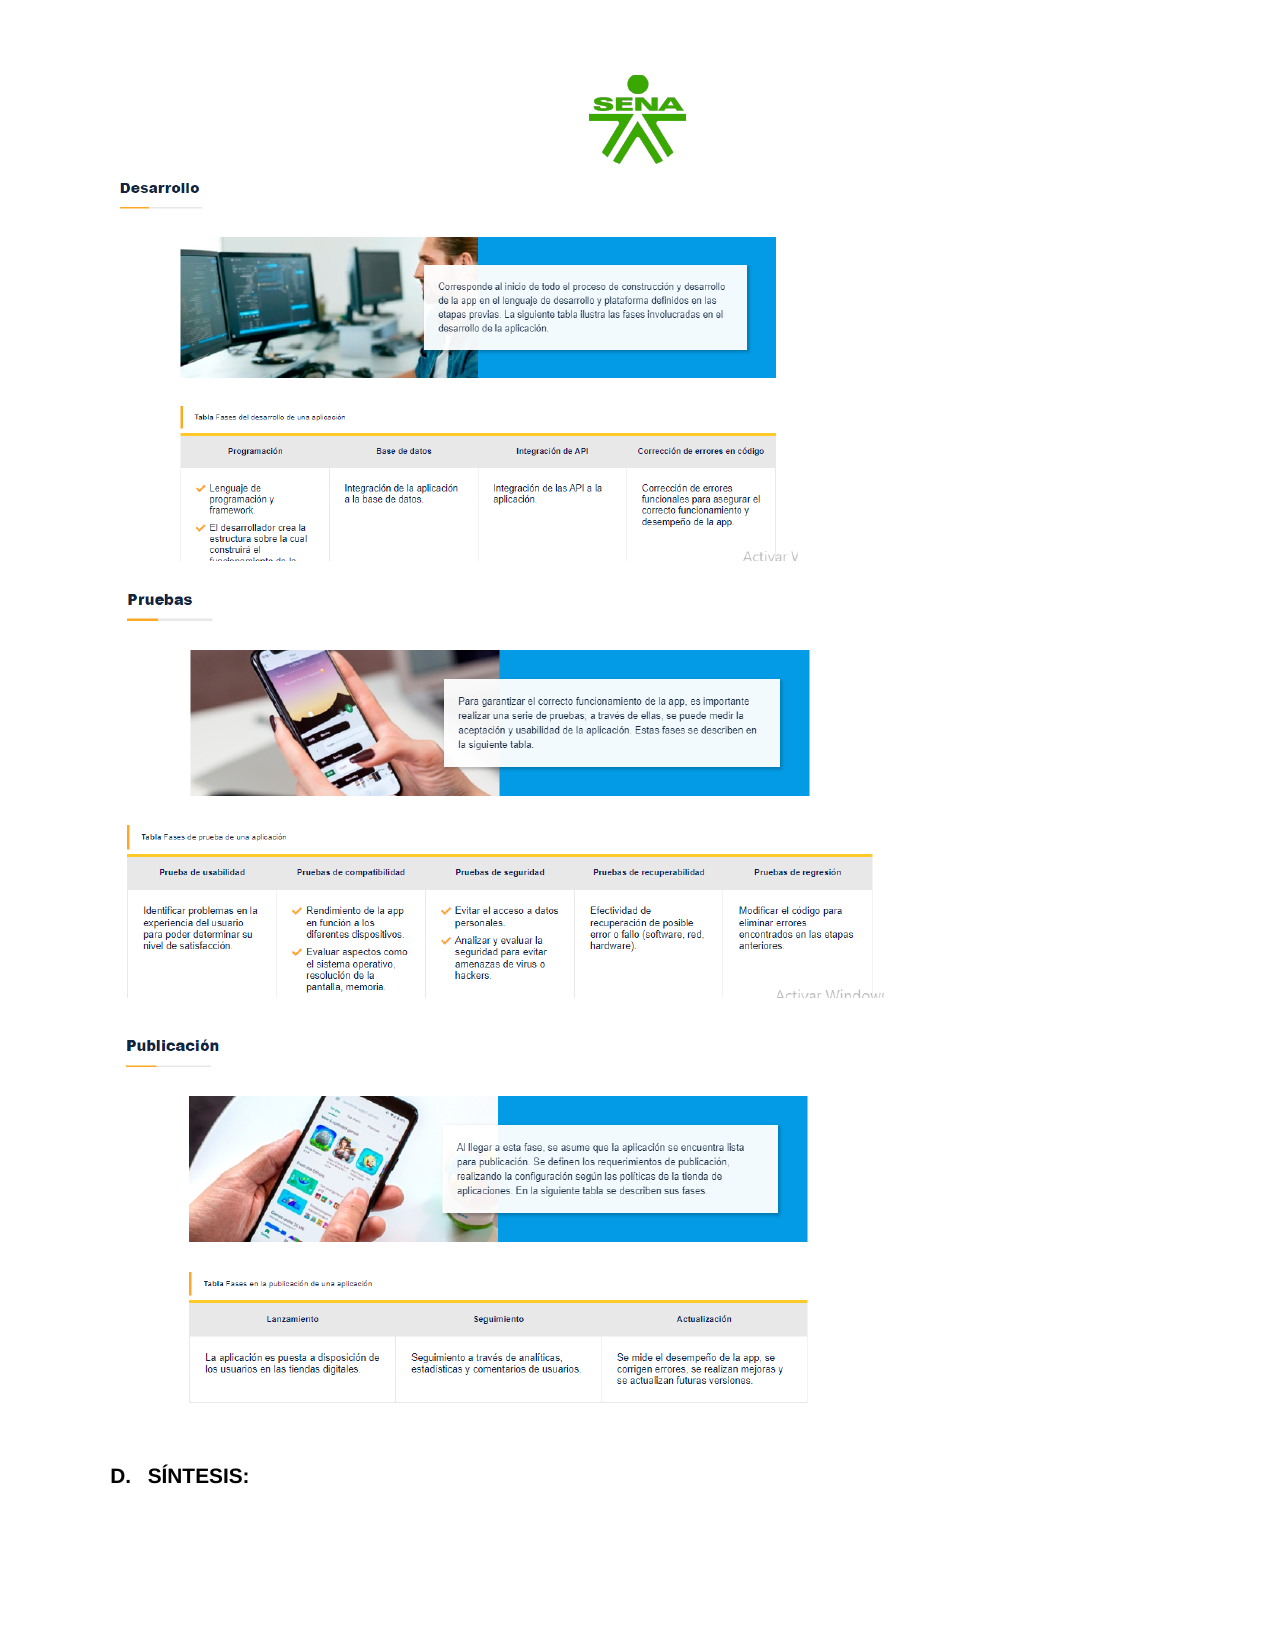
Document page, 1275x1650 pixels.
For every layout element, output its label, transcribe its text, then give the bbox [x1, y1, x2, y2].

picture [118, 177, 798, 561]
picture [118, 588, 884, 998]
picture [118, 1025, 825, 1410]
list SÍNTESIS: [110, 1464, 1157, 1488]
picture [589, 75, 686, 164]
